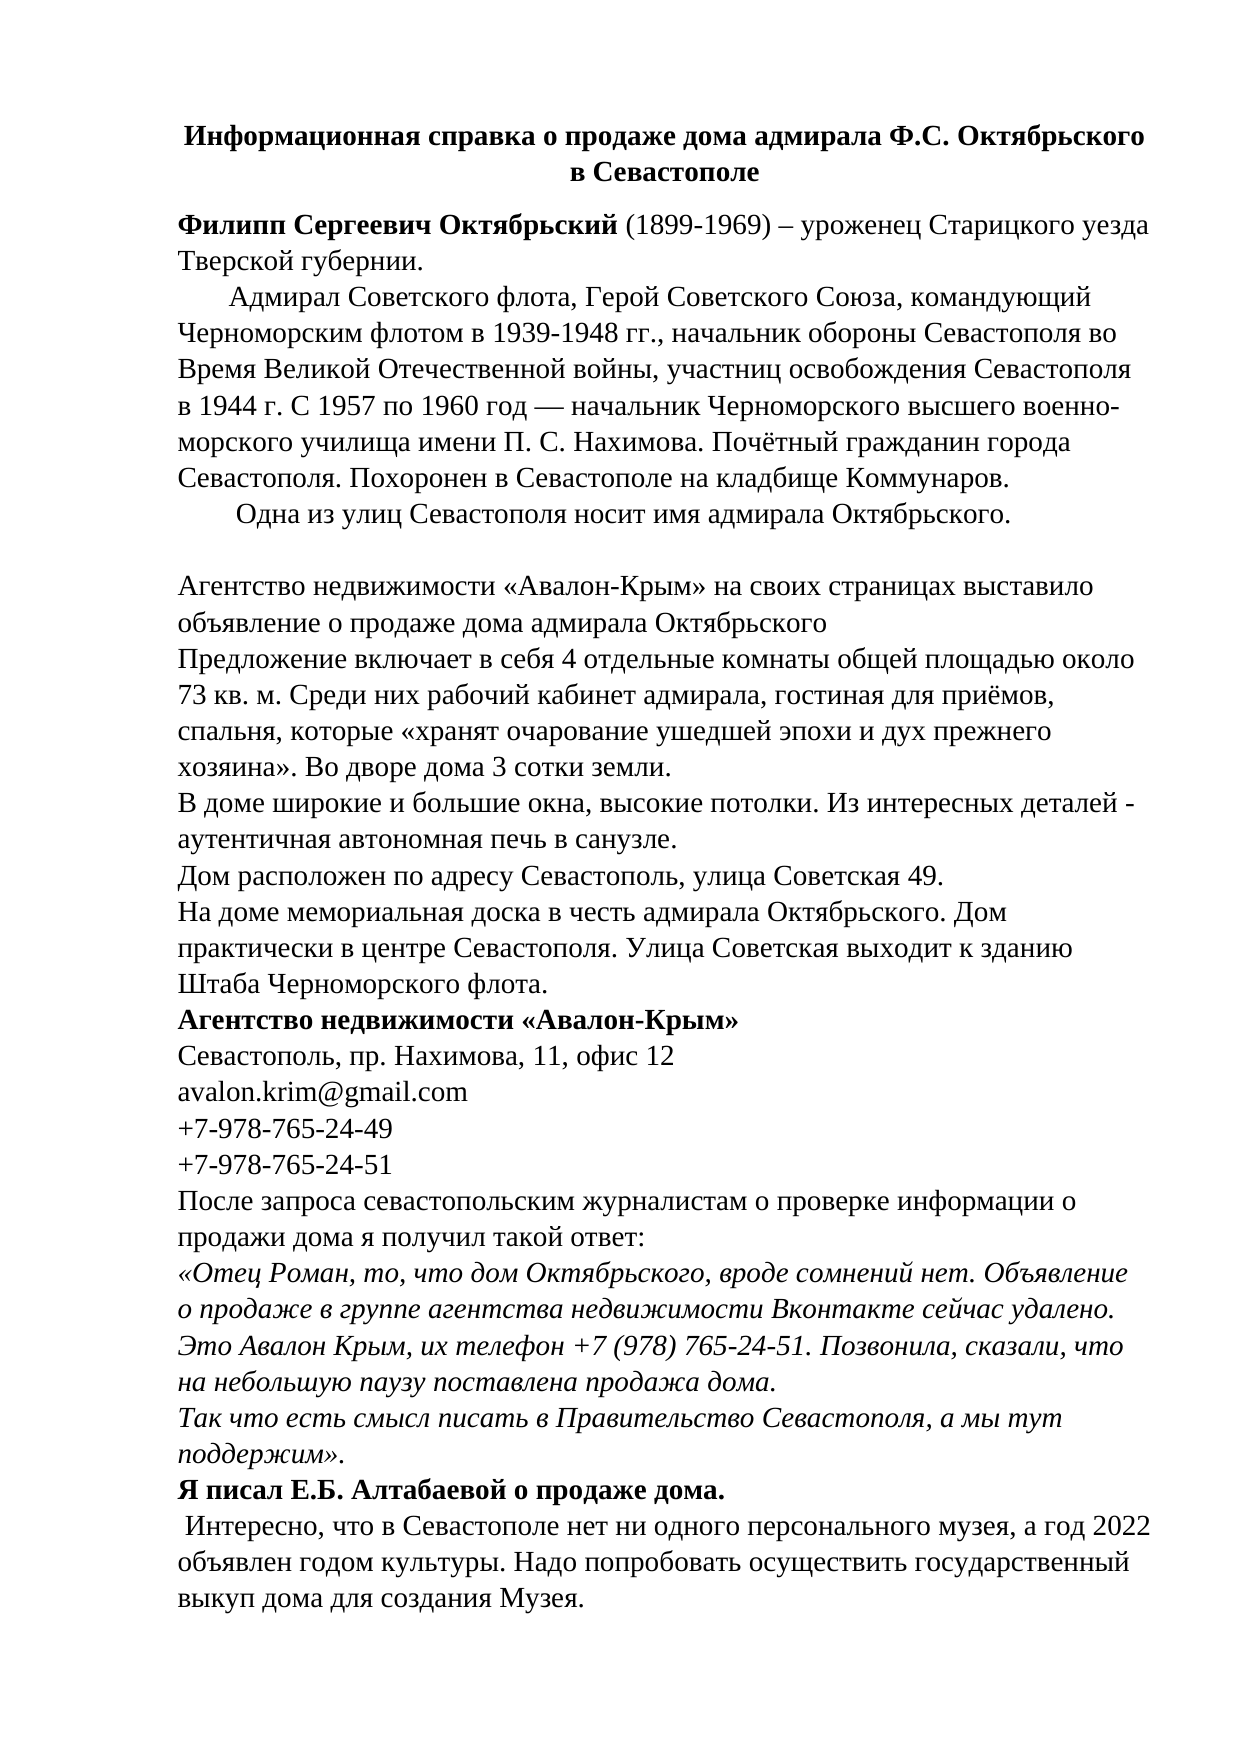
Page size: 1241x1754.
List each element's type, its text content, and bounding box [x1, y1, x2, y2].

text Информационная справка о продаже дома адмирала Ф.С. Октябрьского в Севастополе [177, 118, 1152, 188]
text +7-978-765-24-51 [177, 1147, 1152, 1180]
text Дом расположен по адресу Севастополь, улица Советская 49. [177, 858, 1152, 891]
text +7-978-765-24-49 [177, 1111, 1152, 1144]
text В доме широкие и большие окна, высокие потолки. Из интересных деталей - аутентичная автономная печь в санузле. [177, 785, 1152, 855]
text avalon.krim@gmail.com [177, 1074, 1152, 1108]
text Интересно, что в Севастополе нет ни одного персонального музея, а год 2022 объявлен годом культуры. Надо попробовать осуществить государственный выкуп дома для создания Музея. [177, 1508, 1152, 1614]
text Филипп Сергеевич Октябрьский (1899-1969) – уроженец Старицкого уезда Тверской губернии. [177, 207, 1152, 277]
text Агентство недвижимости «Авалон-Крым» на своих страницах выставило объявление о продаже дома адмирала Октябрьского [177, 568, 1152, 638]
text Севастополь, пр. Нахимова, 11, офис 12 [177, 1038, 1152, 1072]
text Предложение включает в себя 4 отдельные комнаты общей площадью около 73 кв. м. Среди них рабочий кабинет адмирала, гостиная для приёмов, спальня, которые «хранят очарование ушедшей эпохи и дух прежнего хозяина». Во дворе дома 3 сотки земли. [177, 641, 1152, 783]
text «Отец Роман, то, что дом Октябрьского, вроде сомнений нет. Объявление о продаже в группе агентства недвижимости Вконтакте сейчас удалено. Это Авалон Крым, их телефон +7 (978) 765-24-51. Позвонила, сказали, что на небольшую паузу поставлена продажа дома. [177, 1255, 1152, 1397]
text Адмирал Советского флота, Герой Советского Союза, командующий Черноморским флотом в 1939-1948 гг., начальник обороны Севастополя во Время Великой Отечественной войны, участниц освобождения Севастополя в 1944 г. С 1957 по 1960 год — начальник Черноморского высшего военно-морского училища имени П. С. Нахимова. Почётный гражданин города Севастополя. Похоронен в Севастополе на кладбище Коммунаров. [177, 279, 1152, 494]
text Я писал Е.Б. Алтабаевой о продаже дома. [177, 1472, 1152, 1506]
text Агентство недвижимости «Авалон-Крым» [177, 1002, 1152, 1036]
text На доме мемориальная доска в честь адмирала Октябрьского. Дом практически в центре Севастополя. Улица Советская выходит к зданию Штаба Черноморского флота. [177, 894, 1152, 1000]
text Одна из улиц Севастополя носит имя адмирала Октябрьского. [177, 496, 1152, 530]
text Так что есть смысл писать в Правительство Севастополя, а мы тут поддержим». [177, 1400, 1152, 1469]
text После запроса севастопольским журналистам о проверке информации о продажи дома я получил такой ответ: [177, 1183, 1152, 1253]
